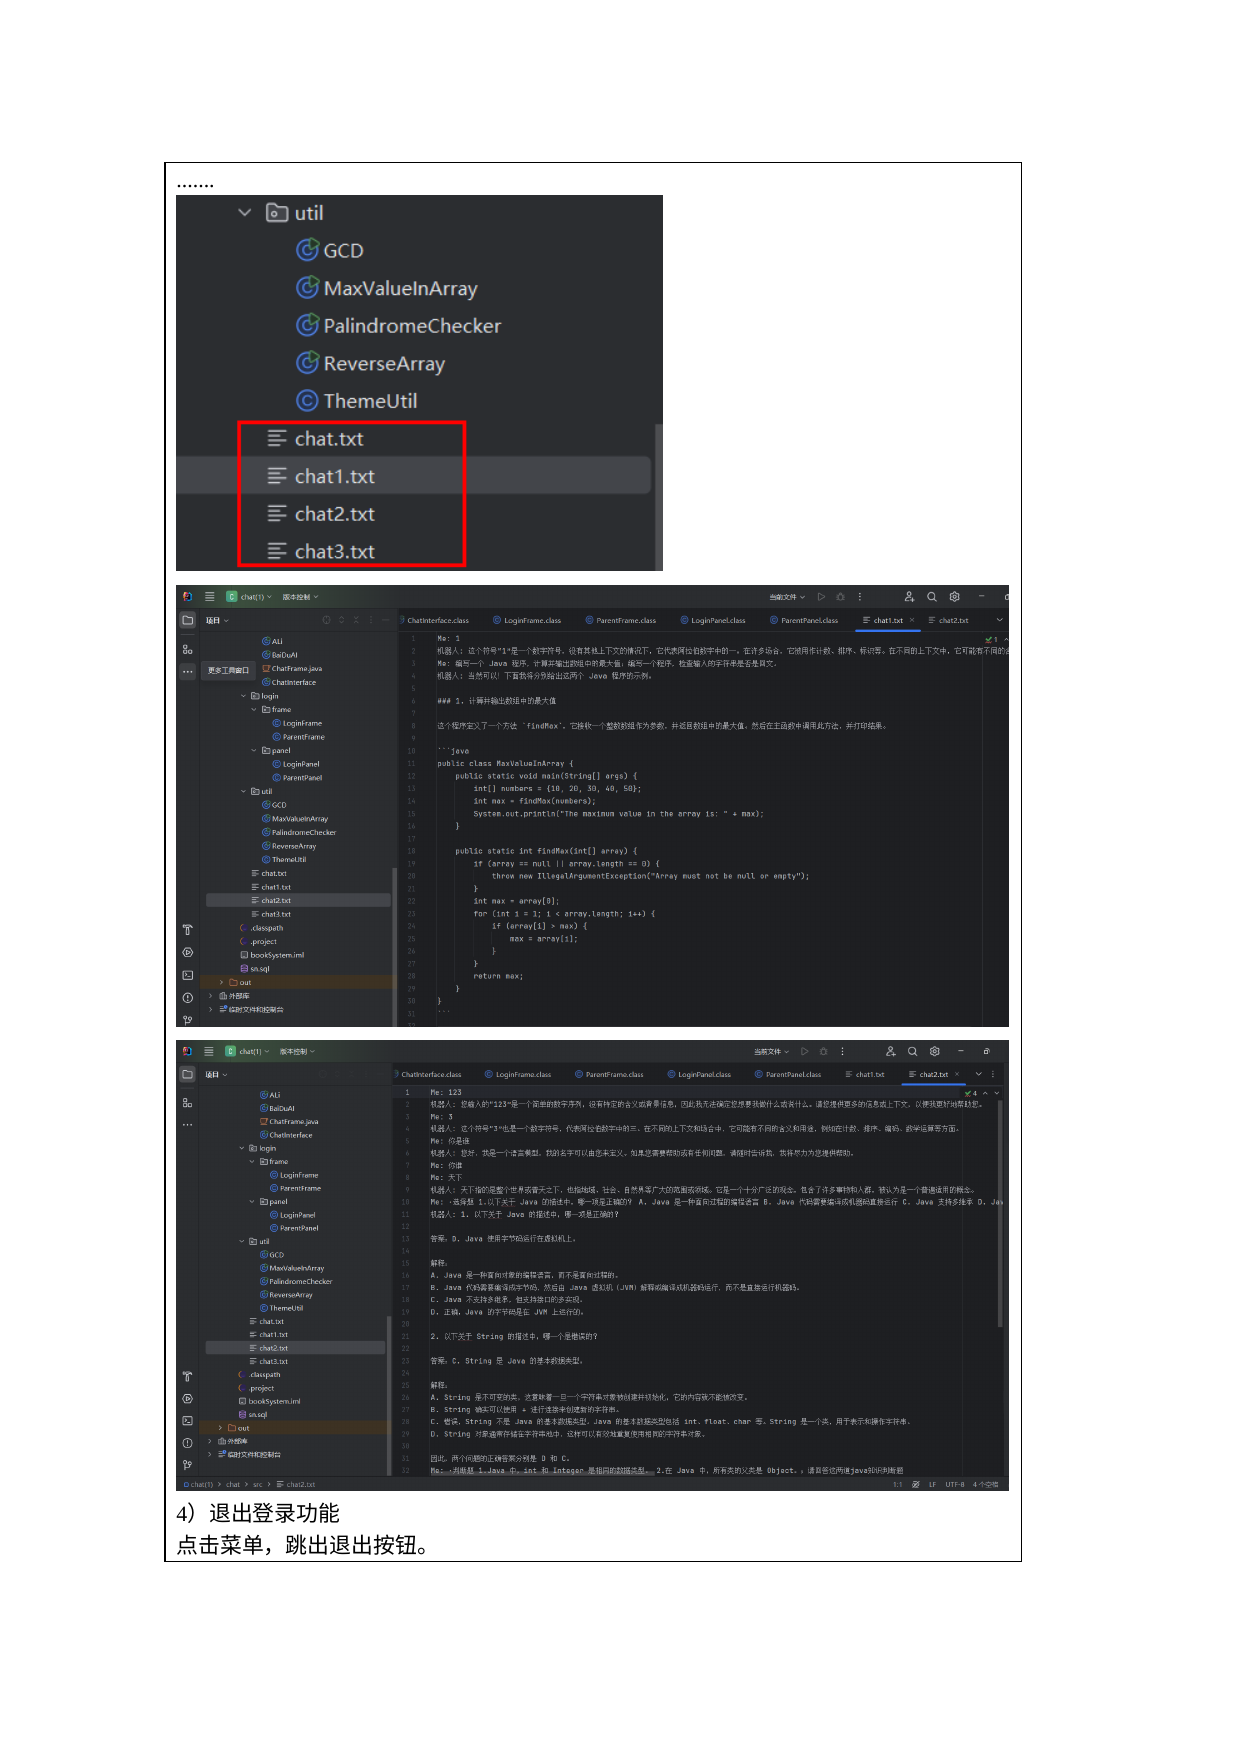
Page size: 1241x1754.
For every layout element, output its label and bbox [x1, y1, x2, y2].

picture [176, 195, 663, 571]
picture [176, 585, 1009, 1027]
table_header [166, 163, 1021, 1561]
picture [176, 1040, 1009, 1491]
